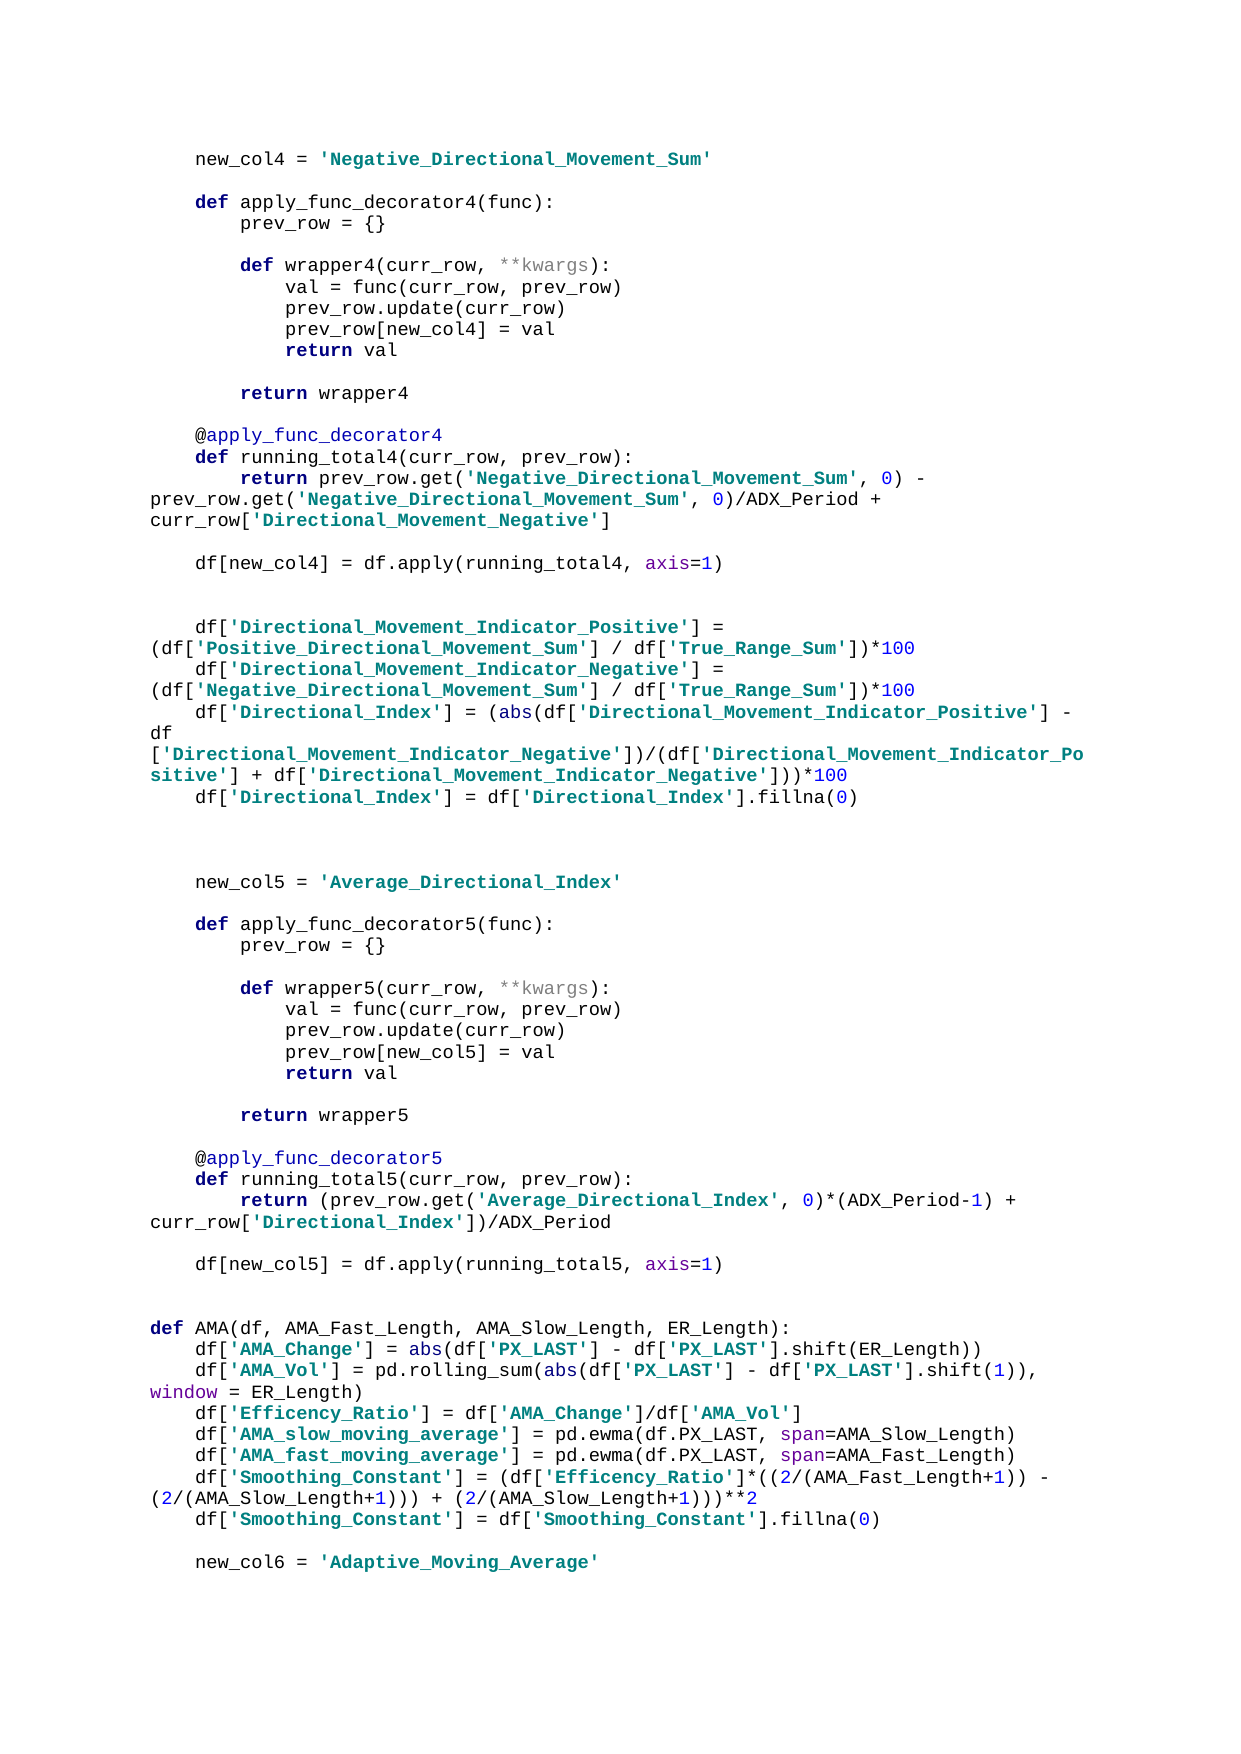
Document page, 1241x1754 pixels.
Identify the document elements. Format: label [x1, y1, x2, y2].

text [150, 150, 1090, 1595]
